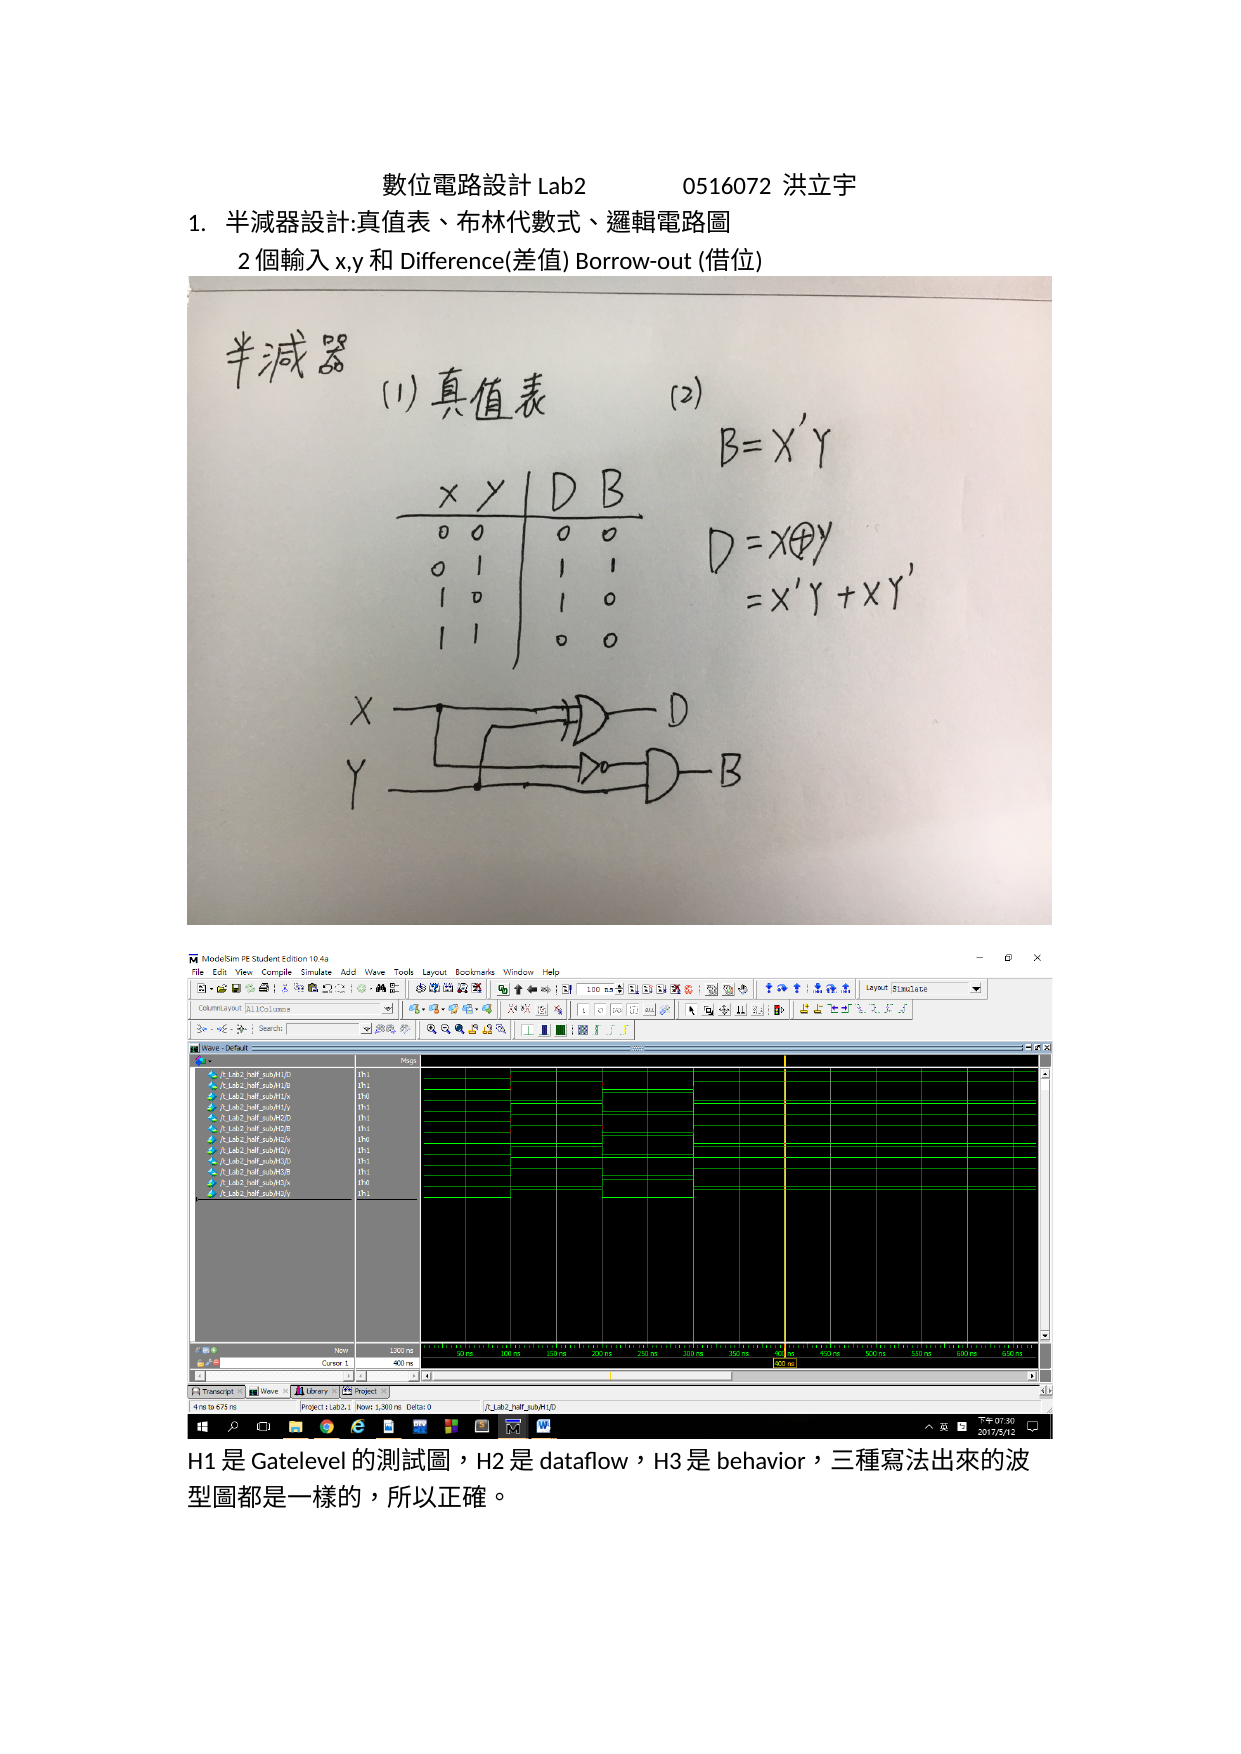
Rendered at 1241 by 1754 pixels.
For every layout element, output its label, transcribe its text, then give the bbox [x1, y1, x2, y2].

text H1是Gatelevel的測試圖，H2是dataflow，H3是behavior，三種寫法出來的波型圖都是一樣的，所以正確。 [187, 1439, 1053, 1514]
picture [187, 952, 1053, 1439]
text 2個輸入x,y 和 Difference(差值) Borrow-out (借位) [187, 239, 1053, 277]
text 數位電路設計Lab2 0516072 洪立宇 [187, 164, 1053, 202]
list 半減器設計:真值表、布林代數式、邏輯電路圖 [187, 202, 1053, 239]
picture [187, 276, 1052, 925]
